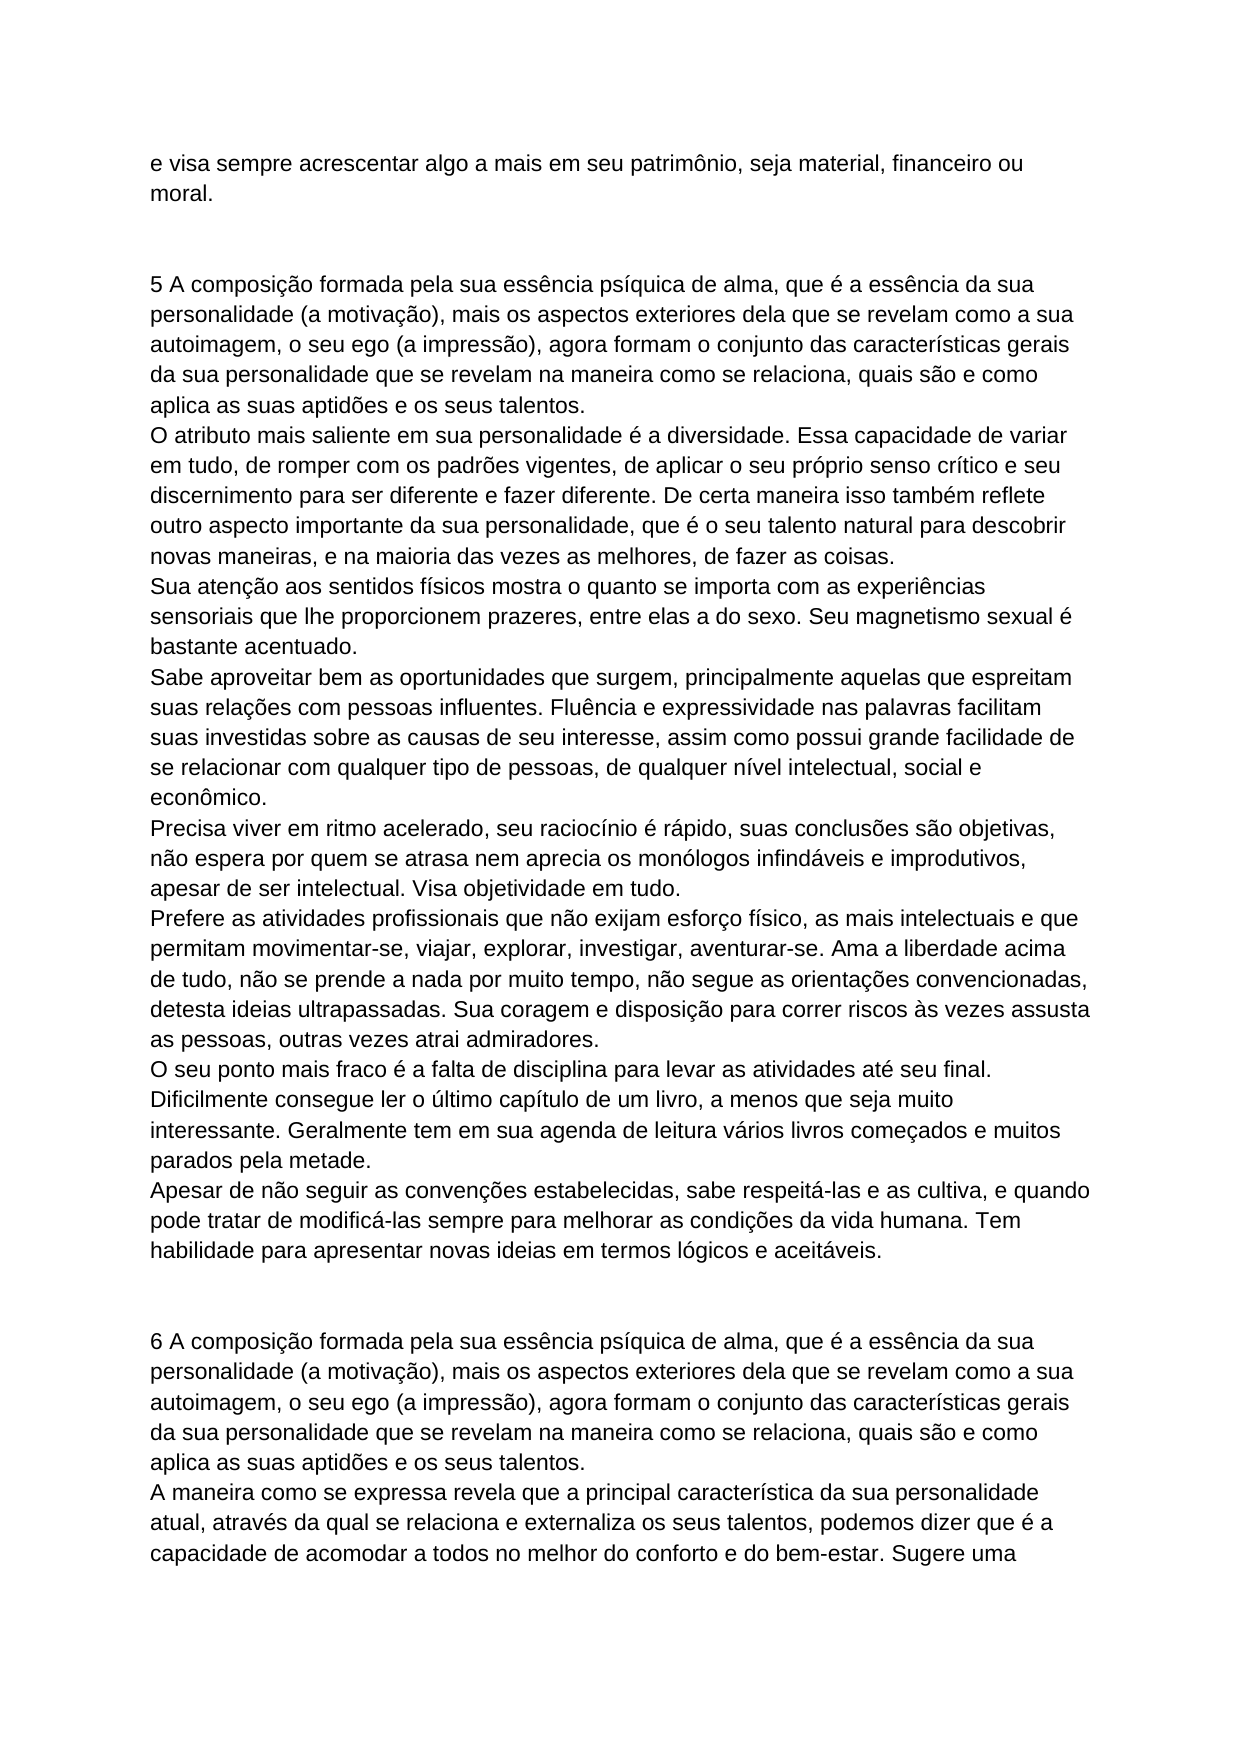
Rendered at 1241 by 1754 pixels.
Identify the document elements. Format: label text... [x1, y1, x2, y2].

text O seu ponto mais fraco é a falta de disciplina para levar as atividades até seu final. Dificilmente consegue ler o último capítulo de um livro, a menos que seja muito interessante. Geralmente tem em sua agenda de leitura vários livros começados e muitos parados pela metade. [150, 1056, 1090, 1173]
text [150, 150, 1090, 207]
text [150, 1479, 1090, 1566]
text Sua atenção aos sentidos físicos mostra o quanto se importa com as experiências sensoriais que lhe proporcionem prazeres, entre elas a do sexo. Seu magnetismo sexual é bastante acentuado. [150, 573, 1090, 660]
text Precisa viver em ritmo acelerado, seu raciocínio é rápido, suas conclusões são objetivas, não espera por quem se atrasa nem aprecia os monólogos infindáveis e improdutivos, apesar de ser intelectual. Visa objetividade em tudo. [150, 814, 1090, 901]
text Prefere as atividades profissionais que não exijam esforço físico, as mais intelectuais e que permitam movimentar-se, viajar, explorar, investigar, aventurar-se. Ama a liberdade acima de tudo, não se prende a nada por muito tempo, não segue as orientações convencionadas, detesta ideias ultrapassadas. Sua coragem e disposição para correr riscos às vezes assusta as pessoas, outras vezes atrai admiradores. [150, 905, 1090, 1052]
text Apesar de não seguir as convenções estabelecidas, sabe respeitá-las e as cultiva, e quando pode tratar de modificá-las sempre para melhorar as condições da vida humana. Tem habilidade para apresentar novas ideias em termos lógicos e aceitáveis. [150, 1177, 1090, 1264]
text Sabe aproveitar bem as oportunidades que surgem, principalmente aquelas que espreitam suas relações com pessoas influentes. Fluência e expressividade nas palavras facilitam suas investidas sobre as causas de seu interesse, assim como possui grande facilidade de se relacionar com qualquer tipo de pessoas, de qualquer nível intelectual, social e econômico. [150, 663, 1090, 811]
text 5 A composição formada pela sua essência psíquica de alma, que é a essência da sua personalidade (a motivação), mais os aspectos exteriores dela que se revelam como a sua autoimagem, o seu ego (a impressão), agora formam o conjunto das características gerais da sua personalidade que se revelam na maneira como se relaciona, quais são e como aplica as suas aptidões e os seus talentos. [150, 271, 1090, 418]
text 6 A composição formada pela sua essência psíquica de alma, que é a essência da sua personalidade (a motivação), mais os aspectos exteriores dela que se revelam como a sua autoimagem, o seu ego (a impressão), agora formam o conjunto das características gerais da sua personalidade que se revelam na maneira como se relaciona, quais são e como aplica as suas aptidões e os seus talentos. [150, 1328, 1090, 1475]
text O atributo mais saliente em sua personalidade é a diversidade. Essa capacidade de variar em tudo, de romper com os padrões vigentes, de aplicar o seu próprio senso crítico e seu discernimento para ser diferente e fazer diferente. De certa maneira isso também reflete outro aspecto importante da sua personalidade, que é o seu talento natural para descobrir novas maneiras, e na maioria das vezes as melhores, de fazer as coisas. [150, 422, 1090, 569]
